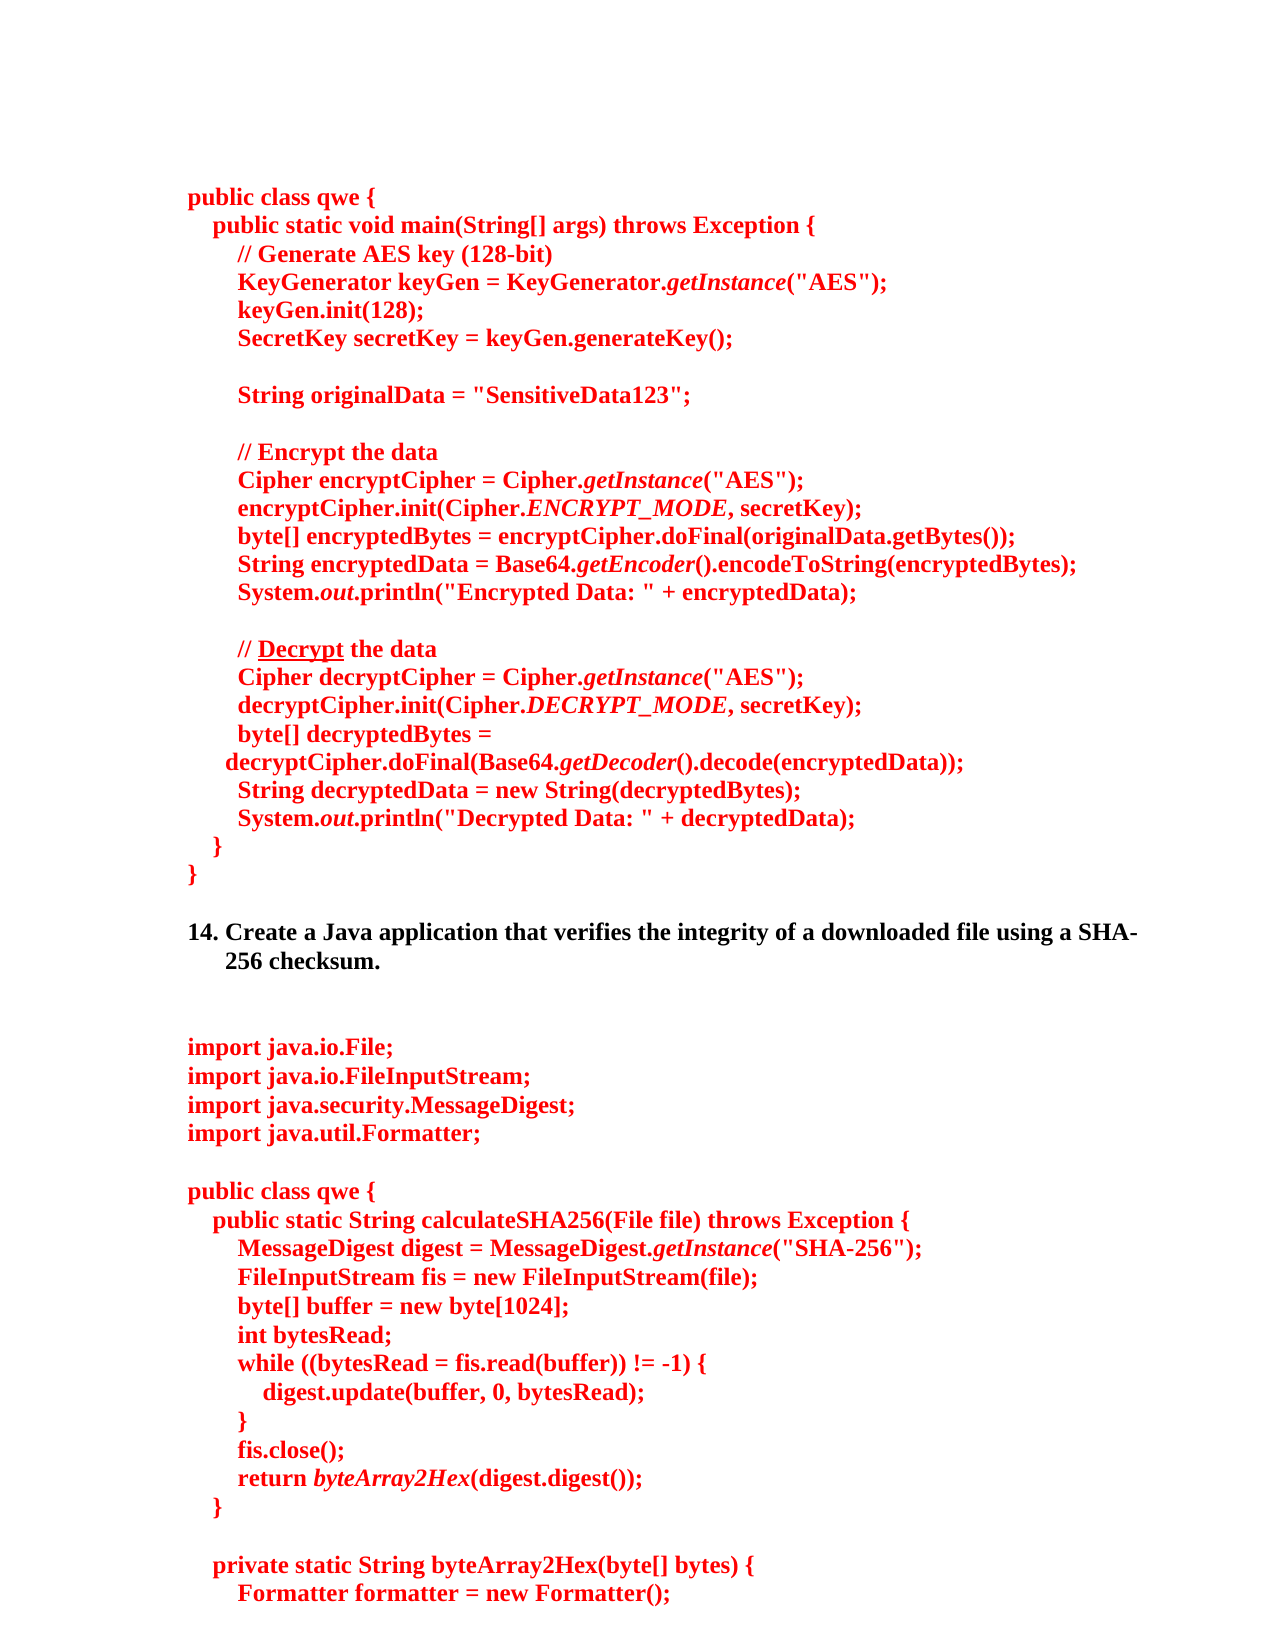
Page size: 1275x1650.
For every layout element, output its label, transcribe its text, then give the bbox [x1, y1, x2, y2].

list Cipher encryptCipher = Cipher.getInstance("AES"); [187, 466, 1158, 494]
list return byteArray2Hex(digest.digest()); [187, 1463, 1138, 1492]
list // Encrypt the data [187, 438, 1158, 466]
list byte[] decryptedBytes = decryptCipher.doFinal(Base64.getDecoder().decode(encryptedData)); [187, 719, 1158, 776]
list private static String byteArray2Hex(byte[] bytes) { [187, 1550, 1138, 1578]
list public class qwe { [187, 1176, 1138, 1205]
list SecretKey secretKey = keyGen.generateKey(); [187, 324, 1158, 352]
list Formatter formatter = new Formatter(); [187, 1578, 1138, 1607]
list public class qwe { [187, 183, 1158, 211]
list public static String calculateSHA256(File file) throws Exception { [187, 1205, 1138, 1233]
list byte[] encryptedBytes = encryptCipher.doFinal(originalData.getBytes()); [187, 522, 1158, 550]
list } [187, 1406, 1138, 1435]
list keyGen.init(128); [187, 296, 1158, 324]
list byte[] buffer = new byte[1024]; [187, 1291, 1138, 1320]
list import java.util.Formatter; [187, 1118, 1138, 1147]
list int bytesRead; [187, 1320, 1138, 1348]
list String originalData = "SensitiveData123"; [187, 381, 1158, 409]
list FileInputStream fis = new FileInputStream(file); [187, 1262, 1138, 1291]
list } [187, 1492, 1138, 1521]
list digest.update(buffer, 0, bytesRead); [187, 1377, 1138, 1406]
list } [187, 860, 1158, 888]
list while ((bytesRead = fis.read(buffer)) != -1) { [187, 1348, 1138, 1377]
list String encryptedData = Base64.getEncoder().encodeToString(encryptedBytes); [187, 550, 1158, 578]
list KeyGenerator keyGen = KeyGenerator.getInstance("AES"); [187, 268, 1158, 296]
list Create a Java application that verifies the integrity of a downloaded file using a SHA- 256 checksum. [187, 917, 1138, 975]
list System.out.println("Decrypted Data: " + decryptedData); [187, 804, 1158, 832]
list } [187, 832, 1158, 860]
list System.out.println("Encrypted Data: " + encryptedData); [187, 578, 1158, 606]
list // Decrypt the data [187, 635, 1158, 663]
list import java.io.File; [187, 1032, 1138, 1061]
list Cipher decryptCipher = Cipher.getInstance("AES"); [187, 663, 1158, 691]
list import java.security.MessageDigest; [187, 1090, 1138, 1118]
list fis.close(); [187, 1435, 1138, 1463]
list public static void main(String[] args) throws Exception { [187, 211, 1158, 239]
list // Generate AES key (128-bit) [187, 239, 1158, 268]
list MessageDigest digest = MessageDigest.getInstance("SHA-256"); [187, 1233, 1138, 1262]
list String decryptedData = new String(decryptedBytes); [187, 776, 1158, 804]
list encryptCipher.init(Cipher.ENCRYPT_MODE, secretKey); [187, 494, 1158, 522]
list decryptCipher.init(Cipher.DECRYPT_MODE, secretKey); [187, 691, 1158, 719]
list import java.io.FileInputStream; [187, 1061, 1138, 1090]
